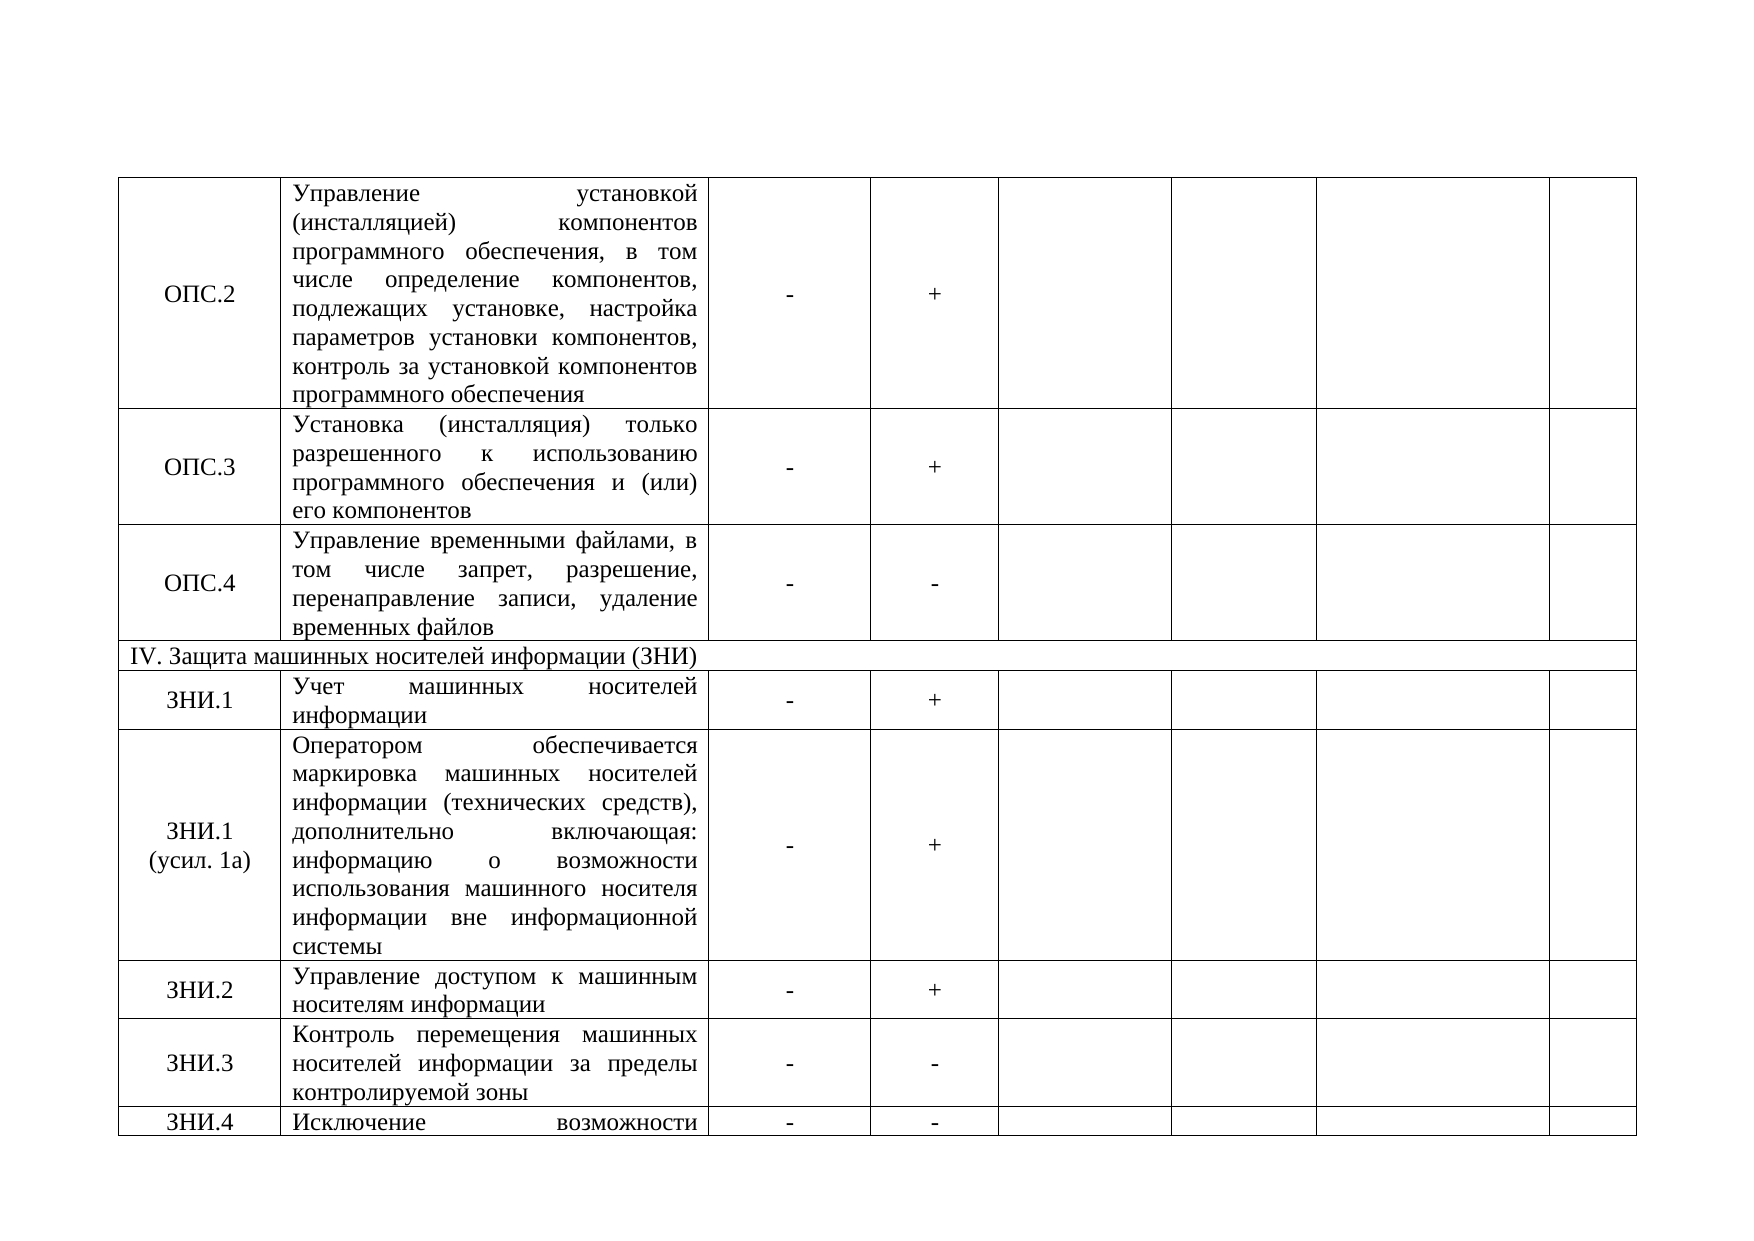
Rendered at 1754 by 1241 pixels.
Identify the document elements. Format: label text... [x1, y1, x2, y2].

table_cell [999, 671, 1171, 729]
table_cell ЗНИ.1 [119, 671, 280, 729]
table_cell [1550, 409, 1636, 524]
table_cell + [871, 409, 998, 524]
table_cell ЗНИ.3 [119, 1019, 280, 1106]
table_cell [1317, 1107, 1549, 1135]
table_cell [1550, 671, 1636, 729]
table_cell [999, 409, 1171, 524]
table_cell [1172, 1107, 1316, 1135]
table_cell [1172, 961, 1316, 1018]
table_cell [1550, 730, 1636, 960]
table_cell [1550, 178, 1636, 408]
table_cell Управление временными файлами, в том числе запрет, разрешение, перенаправление записи, удаление временных файлов [281, 525, 708, 640]
table_cell Контроль перемещения машинных носителей информации за пределы контролируемой зоны [281, 1019, 708, 1106]
table_cell [1317, 409, 1549, 524]
table_cell ЗНИ.1 (усил. 1а) [119, 730, 280, 960]
table_cell + [871, 178, 998, 408]
table_cell - [709, 730, 870, 960]
table_cell ОПС.4 [119, 525, 280, 640]
table_cell [999, 961, 1171, 1018]
table_cell [1550, 961, 1636, 1018]
table_cell - [709, 525, 870, 640]
table_cell Учет машинных носителей информации [281, 671, 708, 729]
table_cell + [871, 730, 998, 960]
table_cell - [709, 961, 870, 1018]
table_cell [999, 1107, 1171, 1135]
table_cell ОПС.3 [119, 409, 280, 524]
table_cell + [871, 671, 998, 729]
table_cell - [871, 1019, 998, 1106]
table_cell Установка (инсталляция) только разрешенного к использованию программного обеспечения и (или) его компонентов [281, 409, 708, 524]
table_cell [1317, 730, 1549, 960]
table_cell [999, 1019, 1171, 1106]
table_cell ЗНИ.2 [119, 961, 280, 1018]
table_cell [1317, 671, 1549, 729]
table_cell IV. Защита машинных носителей информации (ЗНИ) [119, 641, 1636, 670]
table_cell - [871, 525, 998, 640]
table_cell [999, 525, 1171, 640]
table_cell ОПС.2 [119, 178, 280, 408]
table_cell - [709, 671, 870, 729]
table_cell [1317, 178, 1549, 408]
table_cell Управление доступом к машинным носителям информации [281, 961, 708, 1018]
table_cell [1550, 525, 1636, 640]
table_cell Управление установкой (инсталляцией) компонентов программного обеспечения, в том числе определение компонентов, подлежащих установке, настройка параметров установки компонентов, контроль за установкой компонентов программного обеспечения [281, 178, 708, 408]
table_cell Оператором обеспечивается маркировка машинных носителей информации (технических средств), дополнительно включающая: информацию о возможности использования машинного носителя информации вне информационной системы [281, 730, 708, 960]
table_cell - [709, 1107, 870, 1135]
table_cell [1172, 1019, 1316, 1106]
table_cell [1172, 409, 1316, 524]
table_cell [1317, 961, 1549, 1018]
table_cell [281, 1107, 708, 1135]
table_cell [1172, 525, 1316, 640]
table_cell [1172, 671, 1316, 729]
table_cell [999, 178, 1171, 408]
table_cell [1550, 1019, 1636, 1106]
table_cell [1317, 525, 1549, 640]
table_cell - [871, 1107, 998, 1135]
table_cell [1172, 178, 1316, 408]
table_cell [1172, 730, 1316, 960]
table_cell - [709, 409, 870, 524]
table_cell - [709, 1019, 870, 1106]
table_cell [1550, 1107, 1636, 1135]
table_cell + [871, 961, 998, 1018]
table_cell [999, 730, 1171, 960]
table_cell - [709, 178, 870, 408]
table_cell ЗНИ.4 [119, 1107, 280, 1135]
table_cell [1317, 1019, 1549, 1106]
